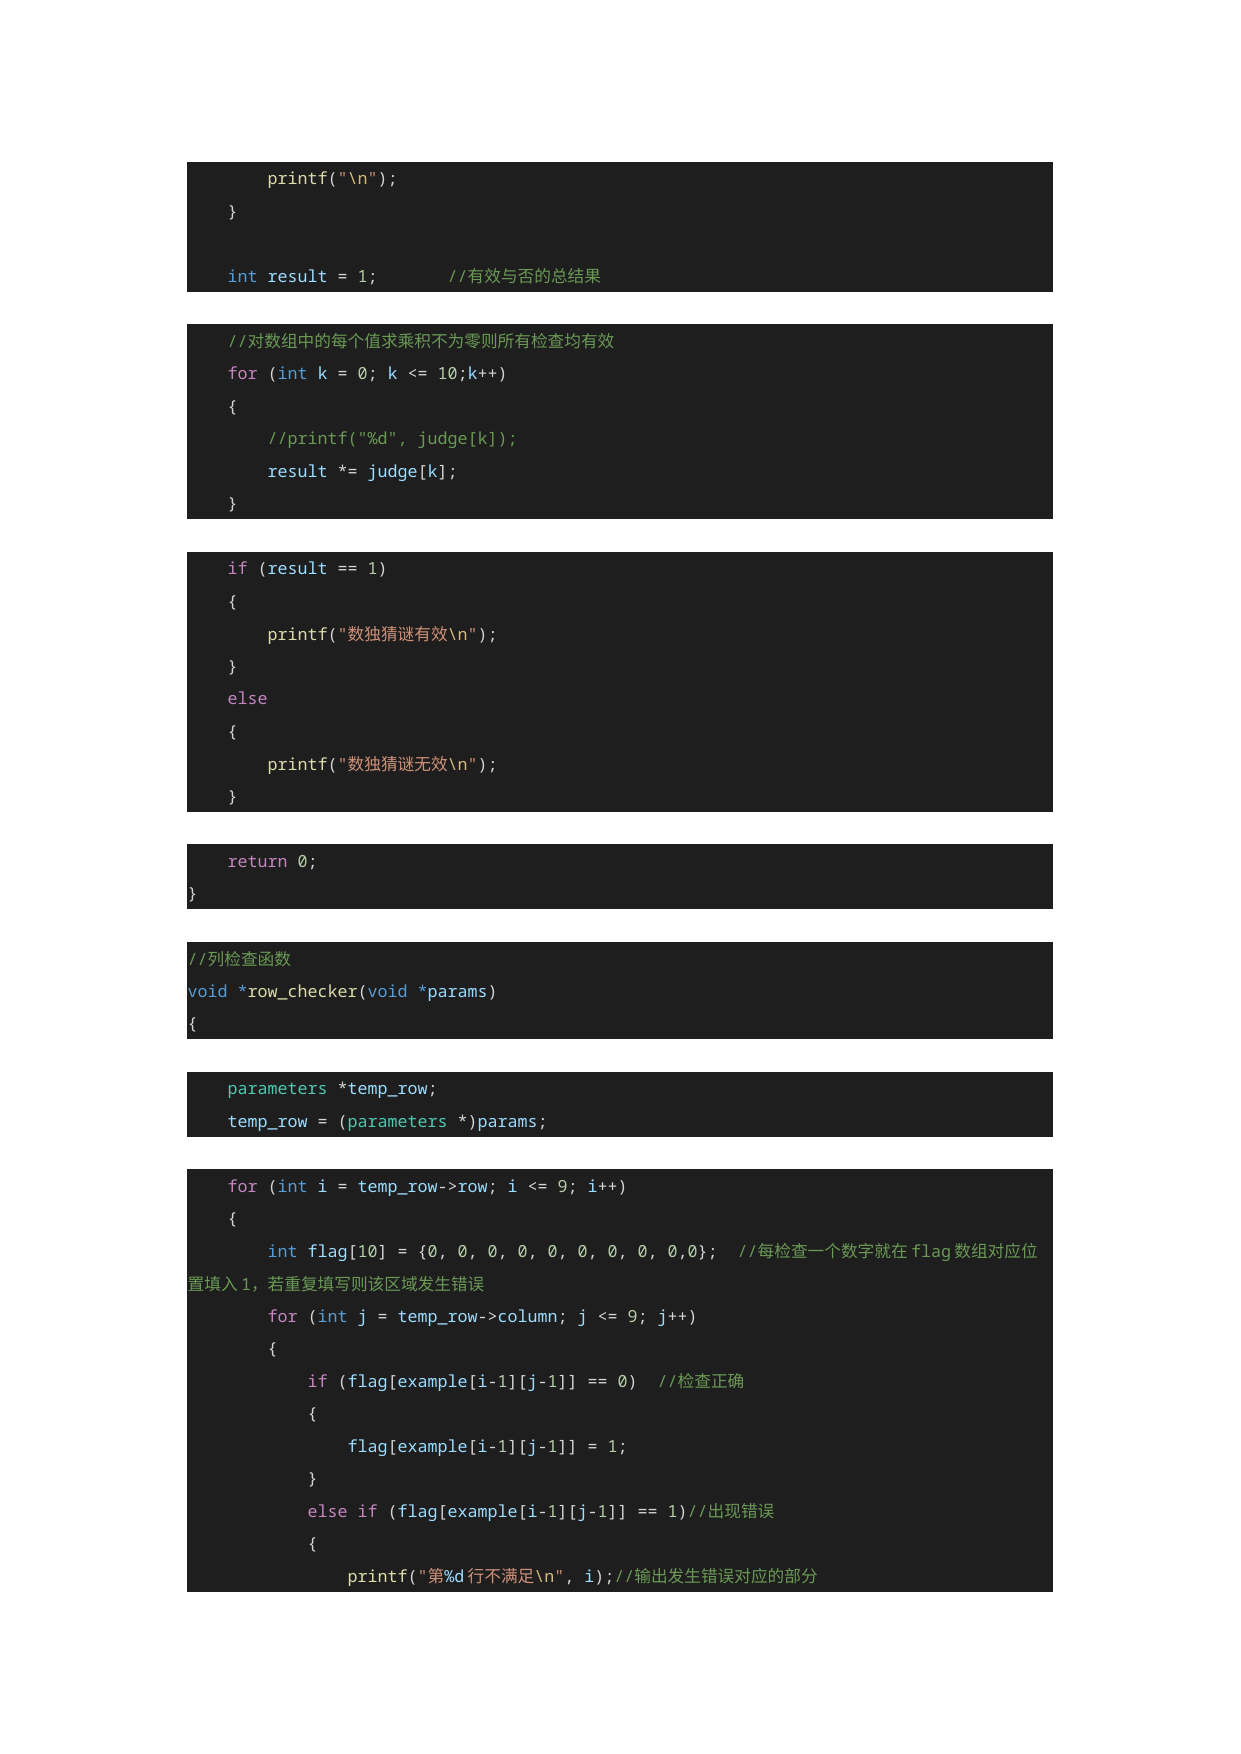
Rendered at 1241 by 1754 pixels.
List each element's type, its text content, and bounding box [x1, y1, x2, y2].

text return 0; [187, 844, 1053, 877]
text else if (flag[example[i-1][j-1]] == 1)//出现错误 [187, 1494, 1053, 1527]
text printf("第%d行不满足\n", i);//输出发生错误对应的部分 [187, 1559, 1053, 1592]
text flag[example[i-1][j-1]] = 1; [187, 1429, 1053, 1462]
text { [187, 714, 1053, 747]
text //printf("%d", judge[k]); [187, 422, 1053, 454]
text { [187, 1332, 1053, 1364]
text parameters *temp_row; [187, 1072, 1053, 1104]
text for (int j = temp_row->column; j <= 9; j++) [187, 1299, 1053, 1332]
text int flag[10] = {0, 0, 0, 0, 0, 0, 0, 0, 0,0}; //每检查一个数字就在flag数组对应位置填入1，若重复填写则该区域发生错误 [187, 1234, 1053, 1299]
text for (int i = temp_row->row; i <= 9; i++) [187, 1169, 1053, 1202]
text { [187, 1202, 1053, 1234]
text printf("数独猜谜无效\n"); [187, 747, 1053, 779]
text result *= judge[k]; [187, 454, 1053, 487]
text void *row_checker(void *params) [187, 974, 1053, 1007]
text if (result == 1) [187, 552, 1053, 584]
text } [187, 649, 1053, 682]
text } [187, 779, 1053, 812]
text printf("\n"); [187, 162, 1053, 194]
text { [187, 389, 1053, 422]
text } [187, 194, 1053, 227]
text } [187, 877, 1053, 909]
text else [187, 682, 1053, 714]
text for (int k = 0; k <= 10;k++) [187, 357, 1053, 389]
text { [187, 1527, 1053, 1559]
text printf("数独猜谜有效\n"); [187, 617, 1053, 649]
text { [187, 584, 1053, 617]
text temp_row = (parameters *)params; [187, 1104, 1053, 1137]
text } [187, 487, 1053, 519]
text //对数组中的每个值求乘积不为零则所有检查均有效 [187, 324, 1053, 357]
text { [187, 1007, 1053, 1039]
text if (flag[example[i-1][j-1]] == 0) //检查正确 [187, 1364, 1053, 1397]
text int result = 1; //有效与否的总结果 [187, 259, 1053, 292]
text { [187, 1397, 1053, 1429]
text //列检查函数 [187, 942, 1053, 974]
text } [187, 1462, 1053, 1494]
